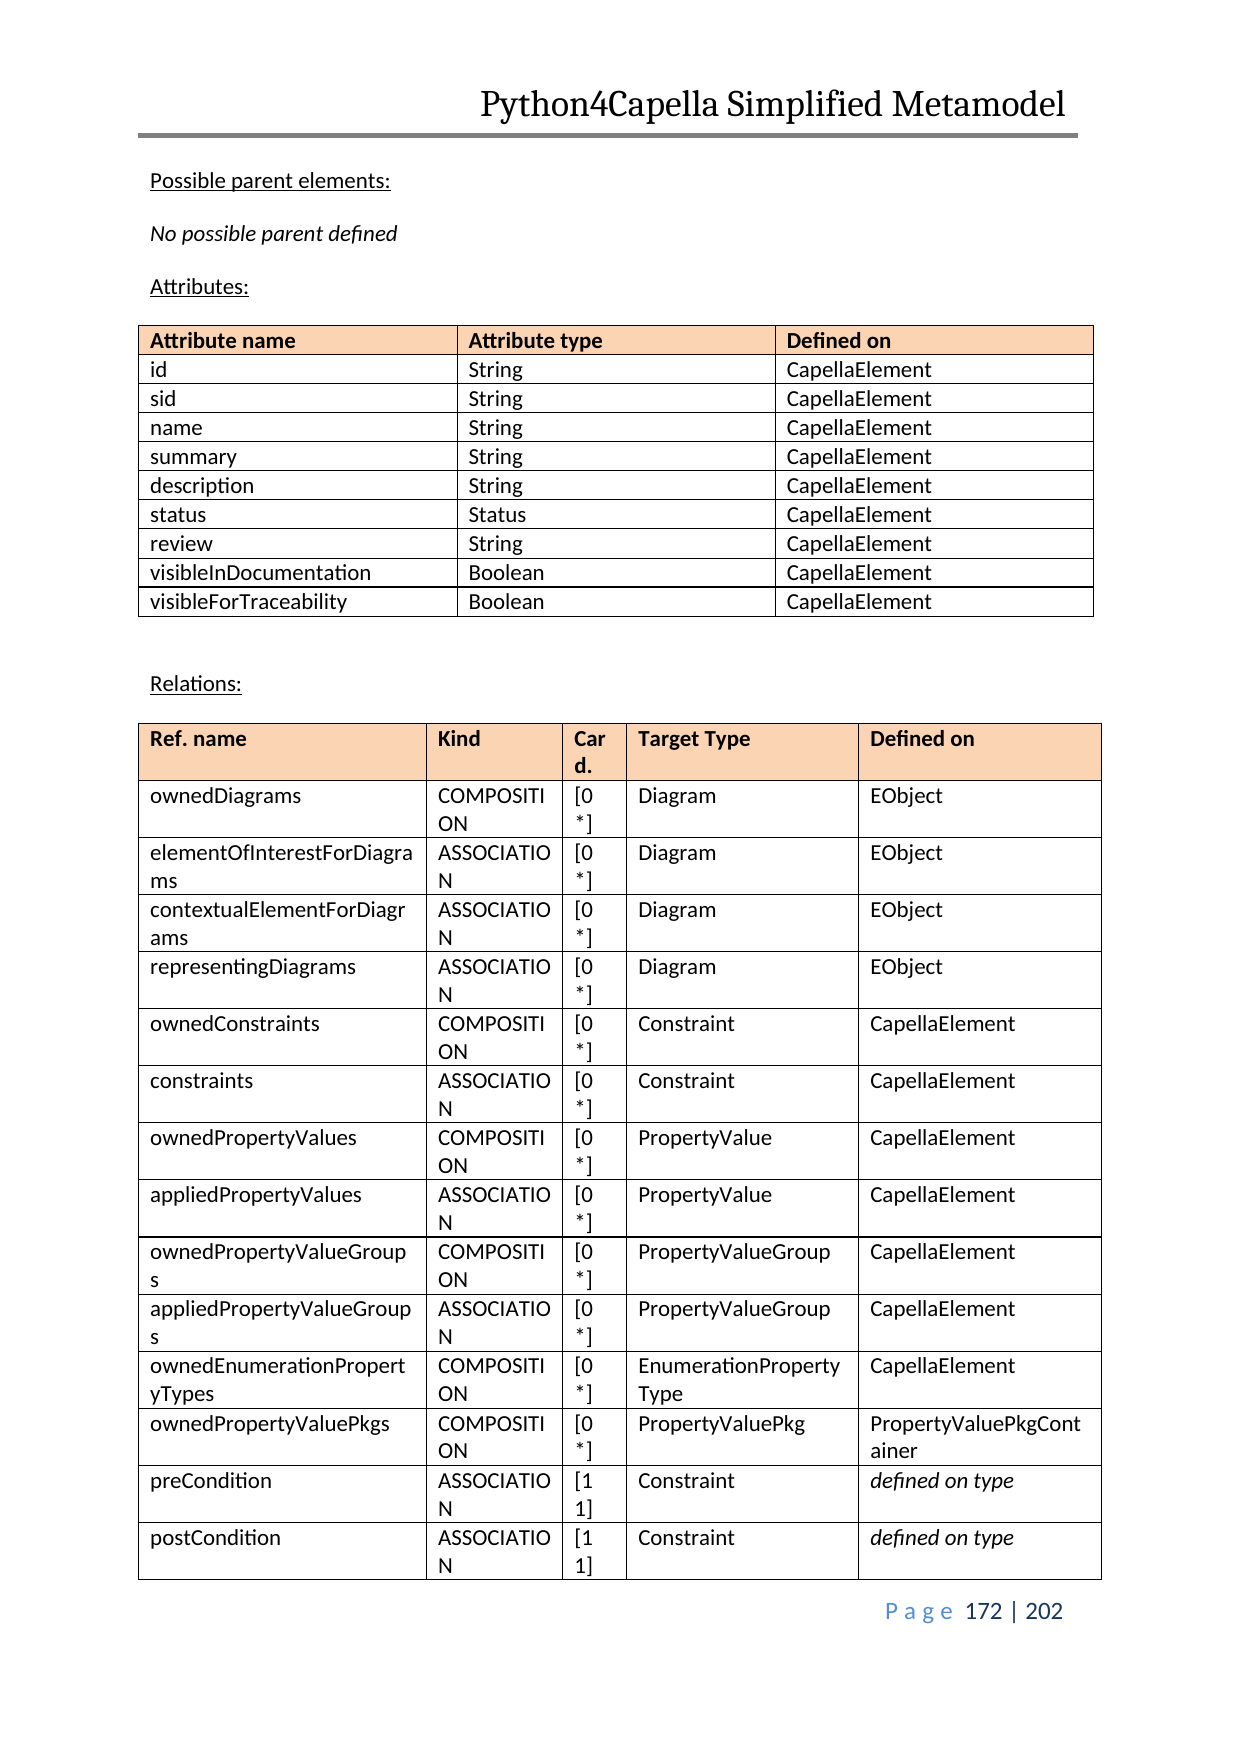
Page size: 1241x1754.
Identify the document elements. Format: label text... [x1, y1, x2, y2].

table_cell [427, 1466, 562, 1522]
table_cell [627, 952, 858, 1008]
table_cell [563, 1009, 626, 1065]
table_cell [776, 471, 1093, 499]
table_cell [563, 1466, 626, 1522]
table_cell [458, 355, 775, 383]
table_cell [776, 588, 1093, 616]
text Possible parent elements: [150, 166, 1090, 194]
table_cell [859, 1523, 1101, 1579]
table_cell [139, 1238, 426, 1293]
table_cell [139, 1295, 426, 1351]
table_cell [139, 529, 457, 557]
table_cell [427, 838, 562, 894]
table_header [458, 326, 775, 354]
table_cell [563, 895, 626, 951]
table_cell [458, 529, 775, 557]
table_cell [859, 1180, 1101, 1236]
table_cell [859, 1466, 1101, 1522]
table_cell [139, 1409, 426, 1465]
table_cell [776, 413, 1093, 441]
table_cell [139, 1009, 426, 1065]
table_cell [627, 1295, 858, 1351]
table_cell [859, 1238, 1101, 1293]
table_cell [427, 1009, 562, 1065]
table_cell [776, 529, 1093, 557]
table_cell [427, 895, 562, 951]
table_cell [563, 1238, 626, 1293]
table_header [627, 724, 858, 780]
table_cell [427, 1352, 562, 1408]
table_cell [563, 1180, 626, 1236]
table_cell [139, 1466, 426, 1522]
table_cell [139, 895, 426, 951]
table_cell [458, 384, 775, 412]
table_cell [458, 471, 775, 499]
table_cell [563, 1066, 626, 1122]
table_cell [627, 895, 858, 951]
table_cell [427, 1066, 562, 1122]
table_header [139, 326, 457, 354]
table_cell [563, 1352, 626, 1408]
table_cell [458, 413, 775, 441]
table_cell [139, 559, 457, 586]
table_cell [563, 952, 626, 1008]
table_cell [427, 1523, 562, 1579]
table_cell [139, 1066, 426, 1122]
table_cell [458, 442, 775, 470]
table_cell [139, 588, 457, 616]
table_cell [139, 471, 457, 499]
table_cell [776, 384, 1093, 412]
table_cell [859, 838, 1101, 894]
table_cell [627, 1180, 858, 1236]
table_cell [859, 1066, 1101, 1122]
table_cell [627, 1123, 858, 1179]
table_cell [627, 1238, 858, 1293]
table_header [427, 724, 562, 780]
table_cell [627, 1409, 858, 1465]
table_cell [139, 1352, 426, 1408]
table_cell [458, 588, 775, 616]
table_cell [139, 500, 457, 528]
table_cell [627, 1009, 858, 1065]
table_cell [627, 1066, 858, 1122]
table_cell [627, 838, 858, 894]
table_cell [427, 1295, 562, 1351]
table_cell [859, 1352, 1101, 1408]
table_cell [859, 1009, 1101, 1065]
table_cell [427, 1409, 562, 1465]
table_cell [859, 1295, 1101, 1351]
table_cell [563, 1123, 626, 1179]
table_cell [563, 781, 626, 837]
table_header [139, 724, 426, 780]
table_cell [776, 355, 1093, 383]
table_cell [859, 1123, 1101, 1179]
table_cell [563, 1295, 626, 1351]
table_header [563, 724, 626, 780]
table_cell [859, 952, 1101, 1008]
text Relations: [150, 669, 1090, 698]
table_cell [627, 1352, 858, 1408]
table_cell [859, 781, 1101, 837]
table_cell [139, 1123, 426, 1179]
text No possible parent defined [150, 219, 1090, 247]
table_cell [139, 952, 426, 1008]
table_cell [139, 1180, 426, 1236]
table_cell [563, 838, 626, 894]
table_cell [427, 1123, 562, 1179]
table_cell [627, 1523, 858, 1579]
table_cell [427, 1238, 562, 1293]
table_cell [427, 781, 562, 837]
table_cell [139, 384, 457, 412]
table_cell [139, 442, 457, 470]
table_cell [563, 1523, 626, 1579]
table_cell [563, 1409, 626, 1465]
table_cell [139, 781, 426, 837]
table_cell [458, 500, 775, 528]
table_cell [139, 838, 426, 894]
text Attributes: [150, 272, 1090, 300]
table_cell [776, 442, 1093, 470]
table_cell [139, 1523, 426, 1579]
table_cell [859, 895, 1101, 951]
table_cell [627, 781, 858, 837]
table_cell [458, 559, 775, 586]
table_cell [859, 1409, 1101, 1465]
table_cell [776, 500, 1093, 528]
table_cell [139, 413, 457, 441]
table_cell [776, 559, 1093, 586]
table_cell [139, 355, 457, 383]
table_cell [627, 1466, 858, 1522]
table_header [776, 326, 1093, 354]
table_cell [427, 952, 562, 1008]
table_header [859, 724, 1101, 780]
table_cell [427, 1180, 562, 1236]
